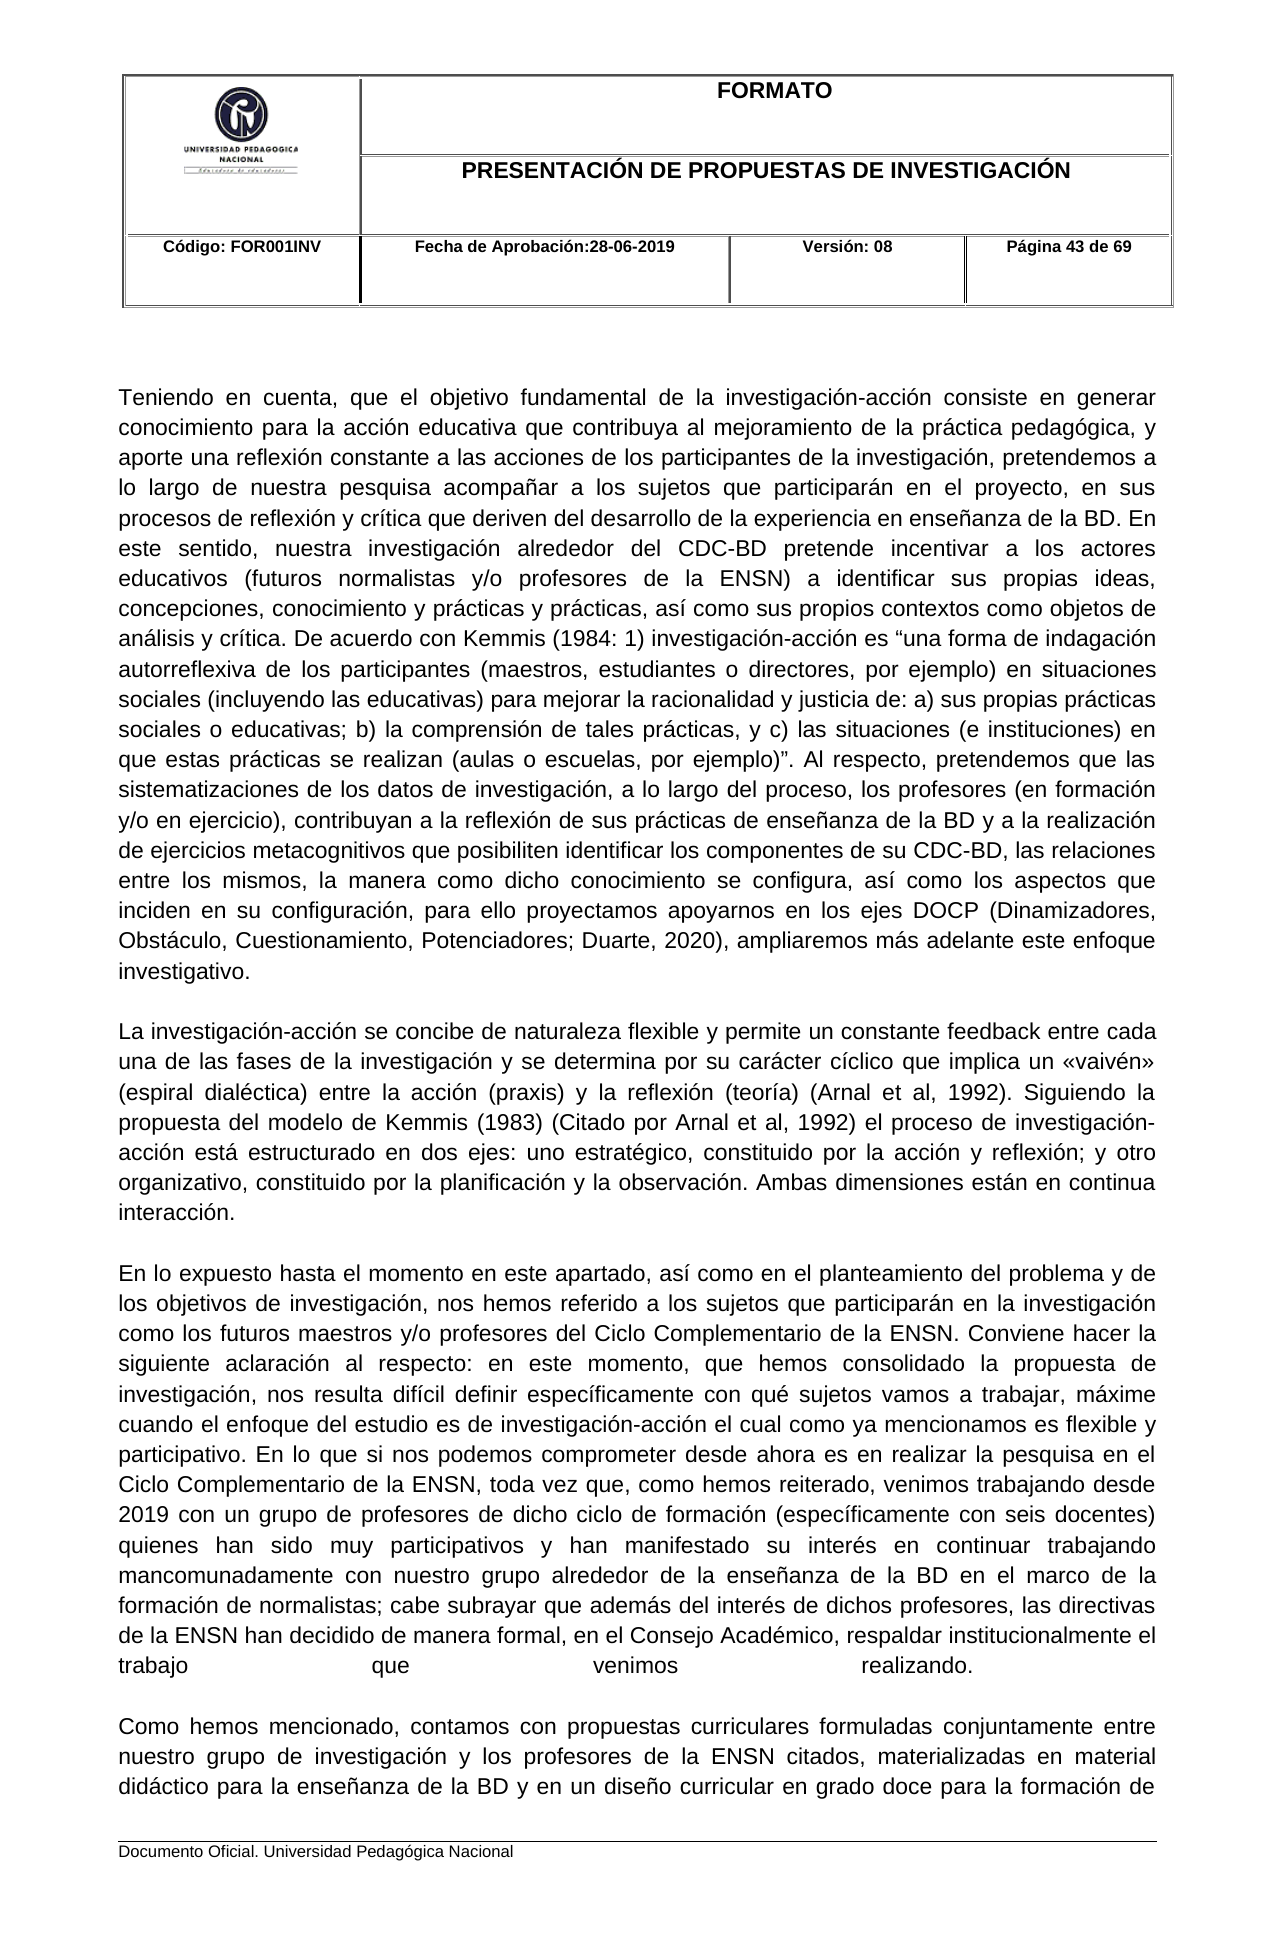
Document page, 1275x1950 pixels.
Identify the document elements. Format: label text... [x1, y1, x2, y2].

picture [184, 87, 300, 175]
